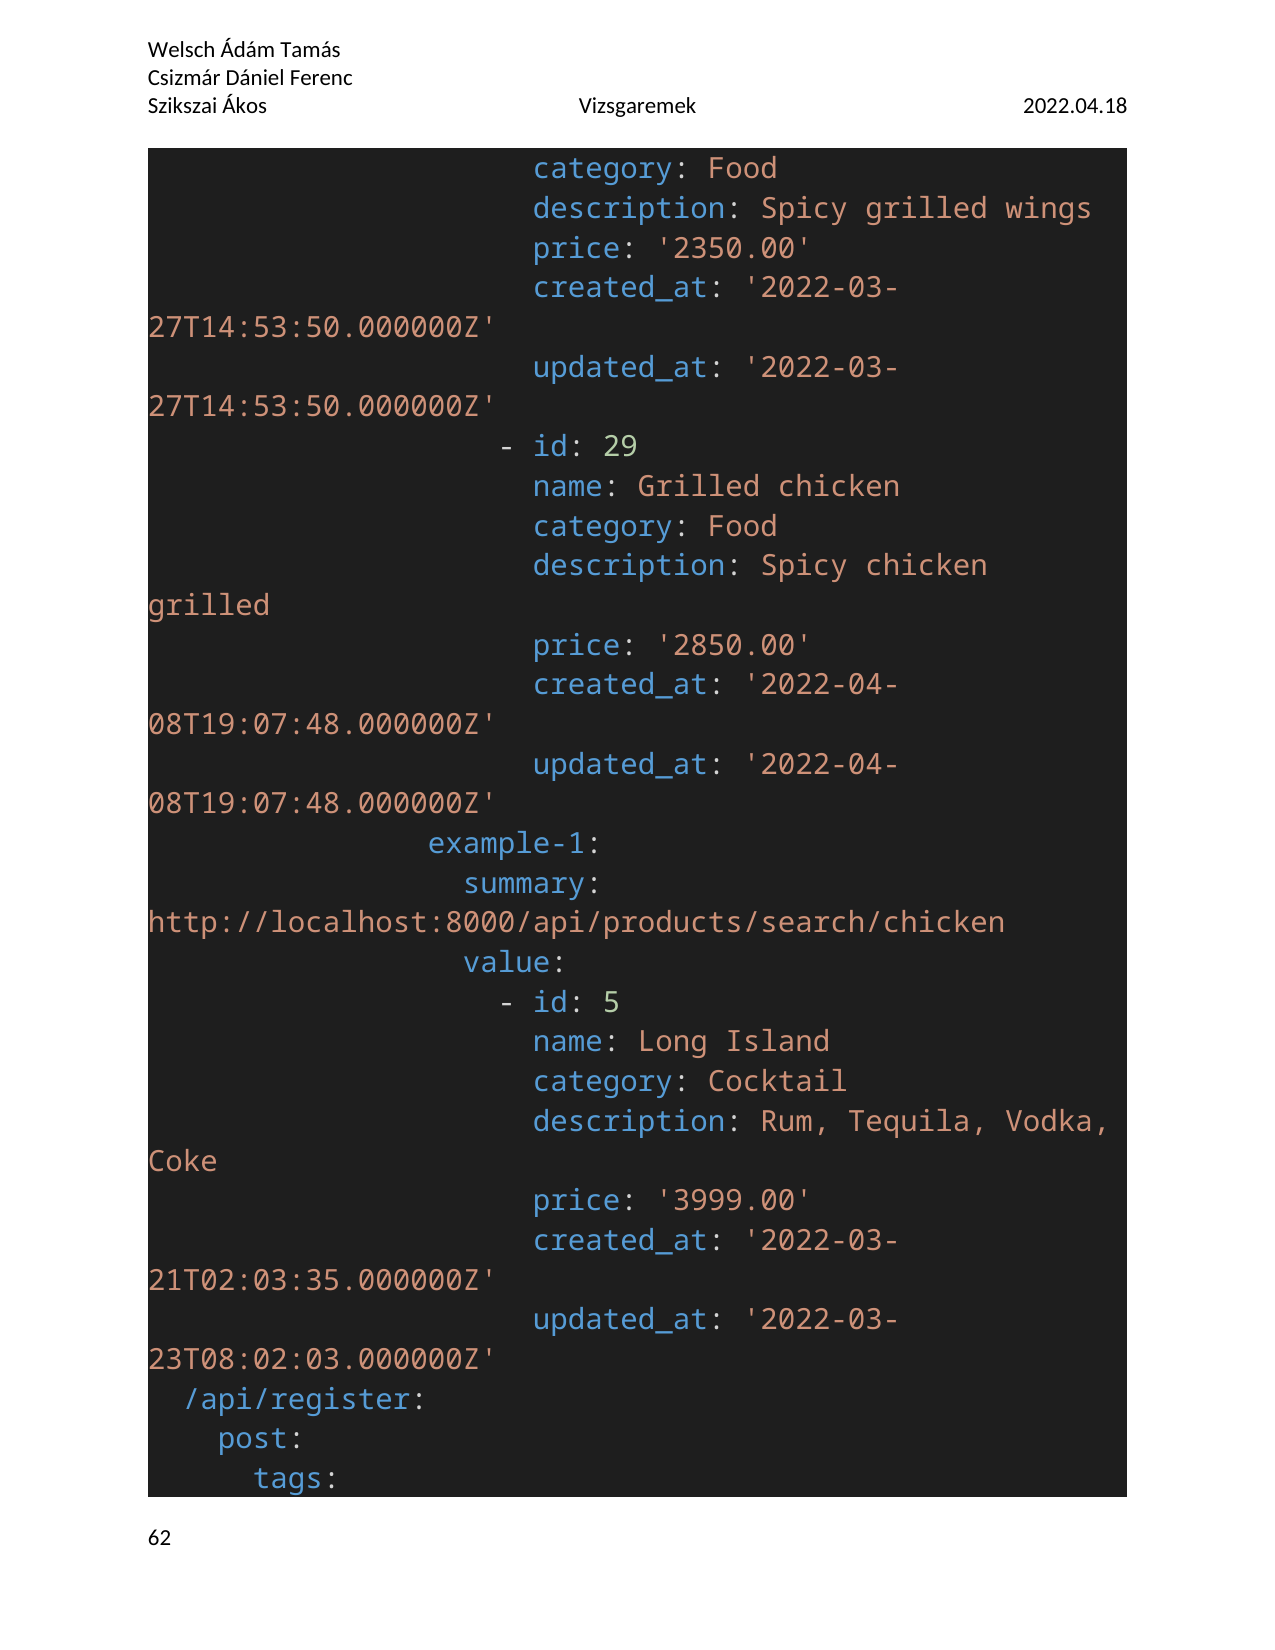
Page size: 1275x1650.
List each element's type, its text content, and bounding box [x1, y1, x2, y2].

text updated_at: '2022-03-27T14:53:50.000000Z' [148, 346, 1127, 425]
text /api/register: [148, 1378, 1127, 1418]
text tags: [148, 1457, 1127, 1497]
text description: Rum, Tequila, Vodka, Coke [148, 1100, 1127, 1179]
text price: '2850.00' [148, 624, 1127, 663]
text name: Long Island [148, 1021, 1127, 1060]
text created_at: '2022-03-27T14:53:50.000000Z' [148, 267, 1127, 346]
text description: Spicy chicken grilled [148, 544, 1127, 624]
text created_at: '2022-04-08T19:07:48.000000Z' [148, 663, 1127, 743]
text example-1: [148, 822, 1127, 862]
text description: Spicy grilled wings [148, 187, 1127, 227]
text updated_at: '2022-03-23T08:02:03.000000Z' [148, 1298, 1127, 1378]
text post: [148, 1418, 1127, 1457]
text category: Food [148, 148, 1127, 187]
text updated_at: '2022-04-08T19:07:48.000000Z' [148, 743, 1127, 822]
text price: '2350.00' [148, 227, 1127, 267]
text price: '3999.00' [148, 1179, 1127, 1219]
text category: Food [148, 505, 1127, 544]
text - id: 29 [148, 425, 1127, 465]
text name: Grilled chicken [148, 465, 1127, 505]
text - id: 5 [148, 981, 1127, 1021]
text created_at: '2022-03-21T02:03:35.000000Z' [148, 1219, 1127, 1298]
text summary: http://localhost:8000/api/products/search/chicken [148, 862, 1127, 941]
text value: [148, 941, 1127, 981]
text category: Cocktail [148, 1060, 1127, 1100]
